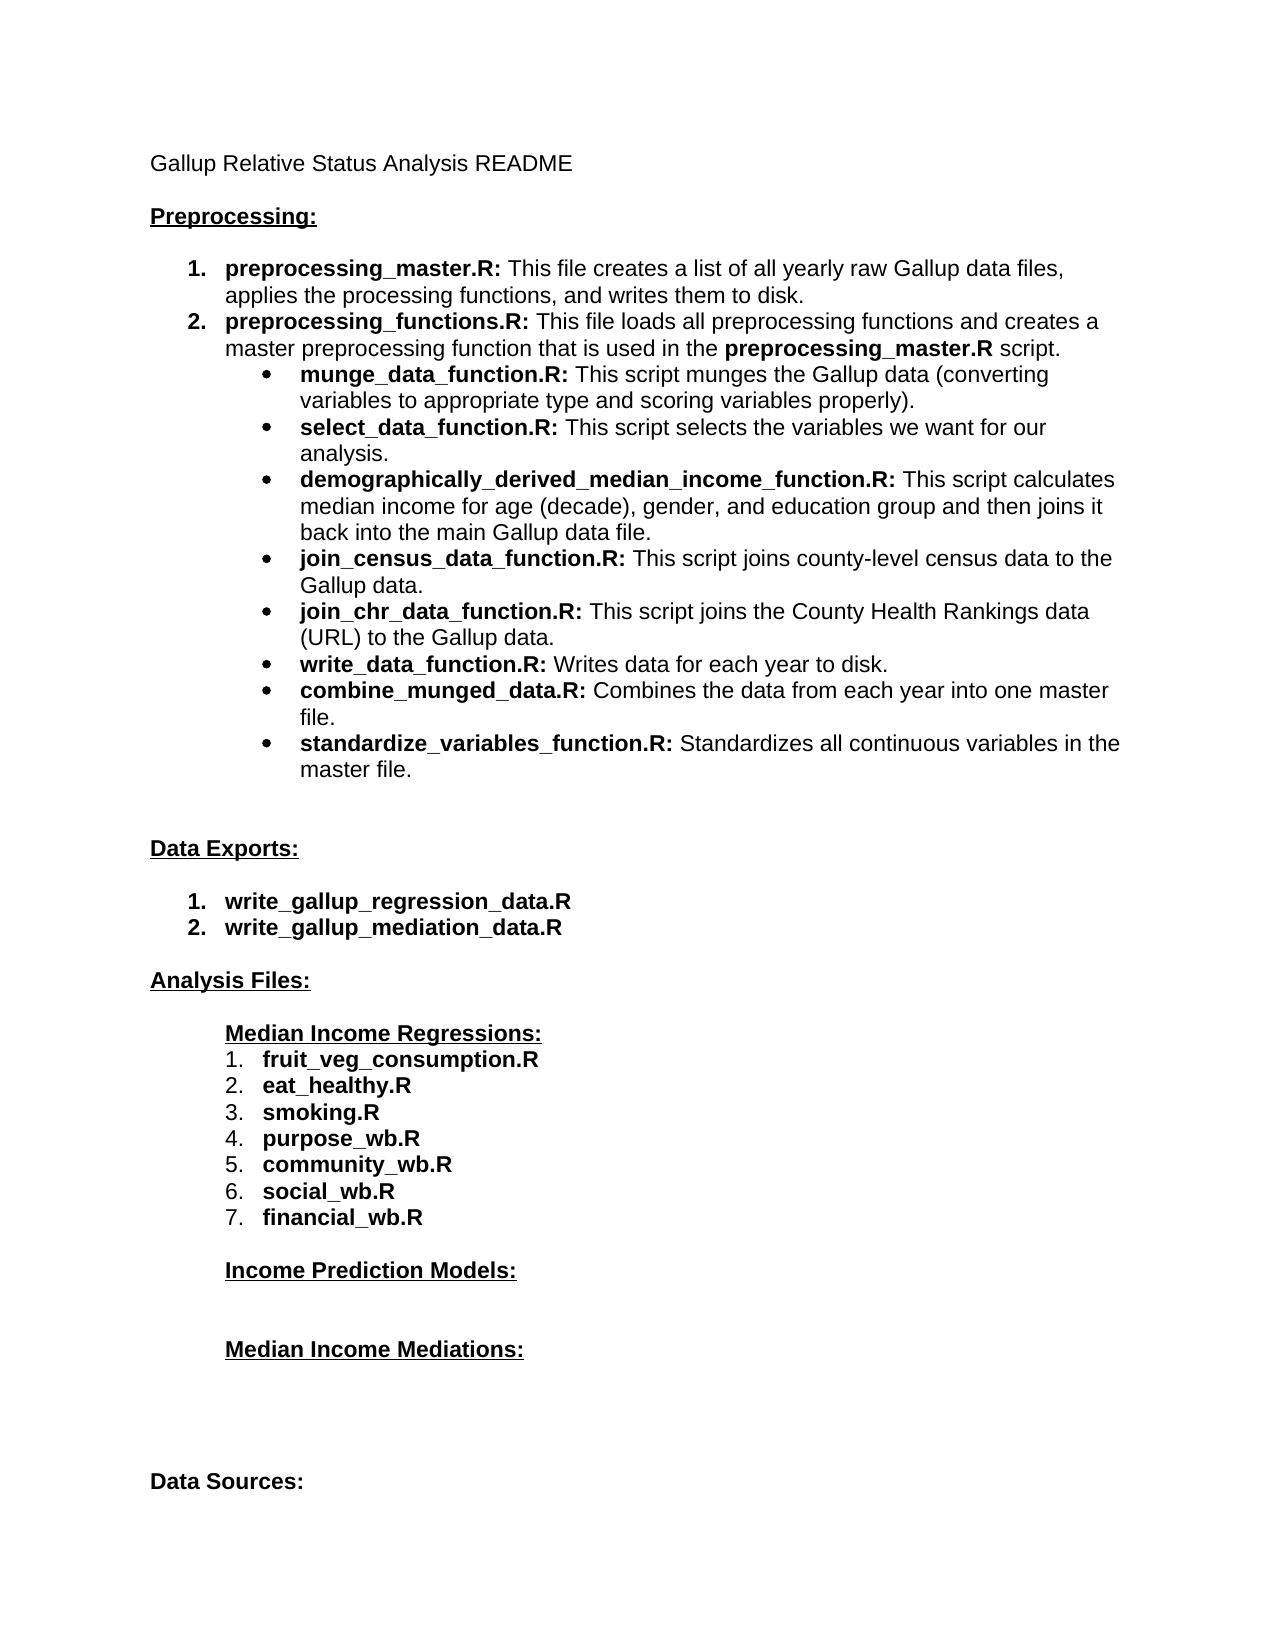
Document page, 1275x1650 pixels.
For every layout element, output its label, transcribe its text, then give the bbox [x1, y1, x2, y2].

text Preprocessing: [150, 203, 1125, 229]
list community_wb.R [225, 1151, 1125, 1178]
list demographically_derived_median_income_function.R: This script calculates median income for age (decade), gender, and education group and then joins it back into the main Gallup data file. [262, 466, 1125, 545]
list social_wb.R [225, 1178, 1125, 1204]
list fruit_veg_consumption.R [225, 1046, 1125, 1072]
list financial_wb.R [225, 1204, 1125, 1231]
list combine_munged_data.R: Combines the data from each year into one master file. [262, 677, 1125, 730]
list preprocessing_master.R: This file creates a list of all yearly raw Gallup data files, applies the processing functions, and writes them to disk. [187, 255, 1125, 308]
text Gallup Relative Status Analysis README [150, 150, 1125, 176]
list select_data_function.R: This script selects the variables we want for our analysis. [262, 413, 1125, 466]
list munge_data_function.R: This script munges the Gallup data (converting variables to appropriate type and scoring variables properly). [262, 361, 1125, 413]
text Median Income Regressions: [150, 1020, 1125, 1046]
list eat_healthy.R [225, 1072, 1125, 1099]
list purpose_wb.R [225, 1125, 1125, 1151]
list write_gallup_regression_data.R [187, 888, 1125, 914]
list preprocessing_functions.R: This file loads all preprocessing functions and creates a master preprocessing function that is used in the preprocessing_master.R script. [187, 308, 1125, 361]
list smoking.R [225, 1099, 1125, 1125]
list write_data_function.R: Writes data for each year to disk. [262, 651, 1125, 677]
text Data Sources: [150, 1468, 1125, 1494]
list join_census_data_function.R: This script joins county-level census data to the Gallup data. [262, 545, 1125, 598]
text Data Exports: [150, 835, 1125, 862]
list write_gallup_mediation_data.R [187, 914, 1125, 941]
text Median Income Mediations: [225, 1336, 1125, 1362]
text Analysis Files: [150, 967, 1125, 993]
list join_chr_data_function.R: This script joins the County Health Rankings data (URL) to the Gallup data. [262, 598, 1125, 651]
list standardize_variables_function.R: Standardizes all continuous variables in the master file. [262, 730, 1125, 782]
text Income Prediction Models: [225, 1257, 1125, 1283]
